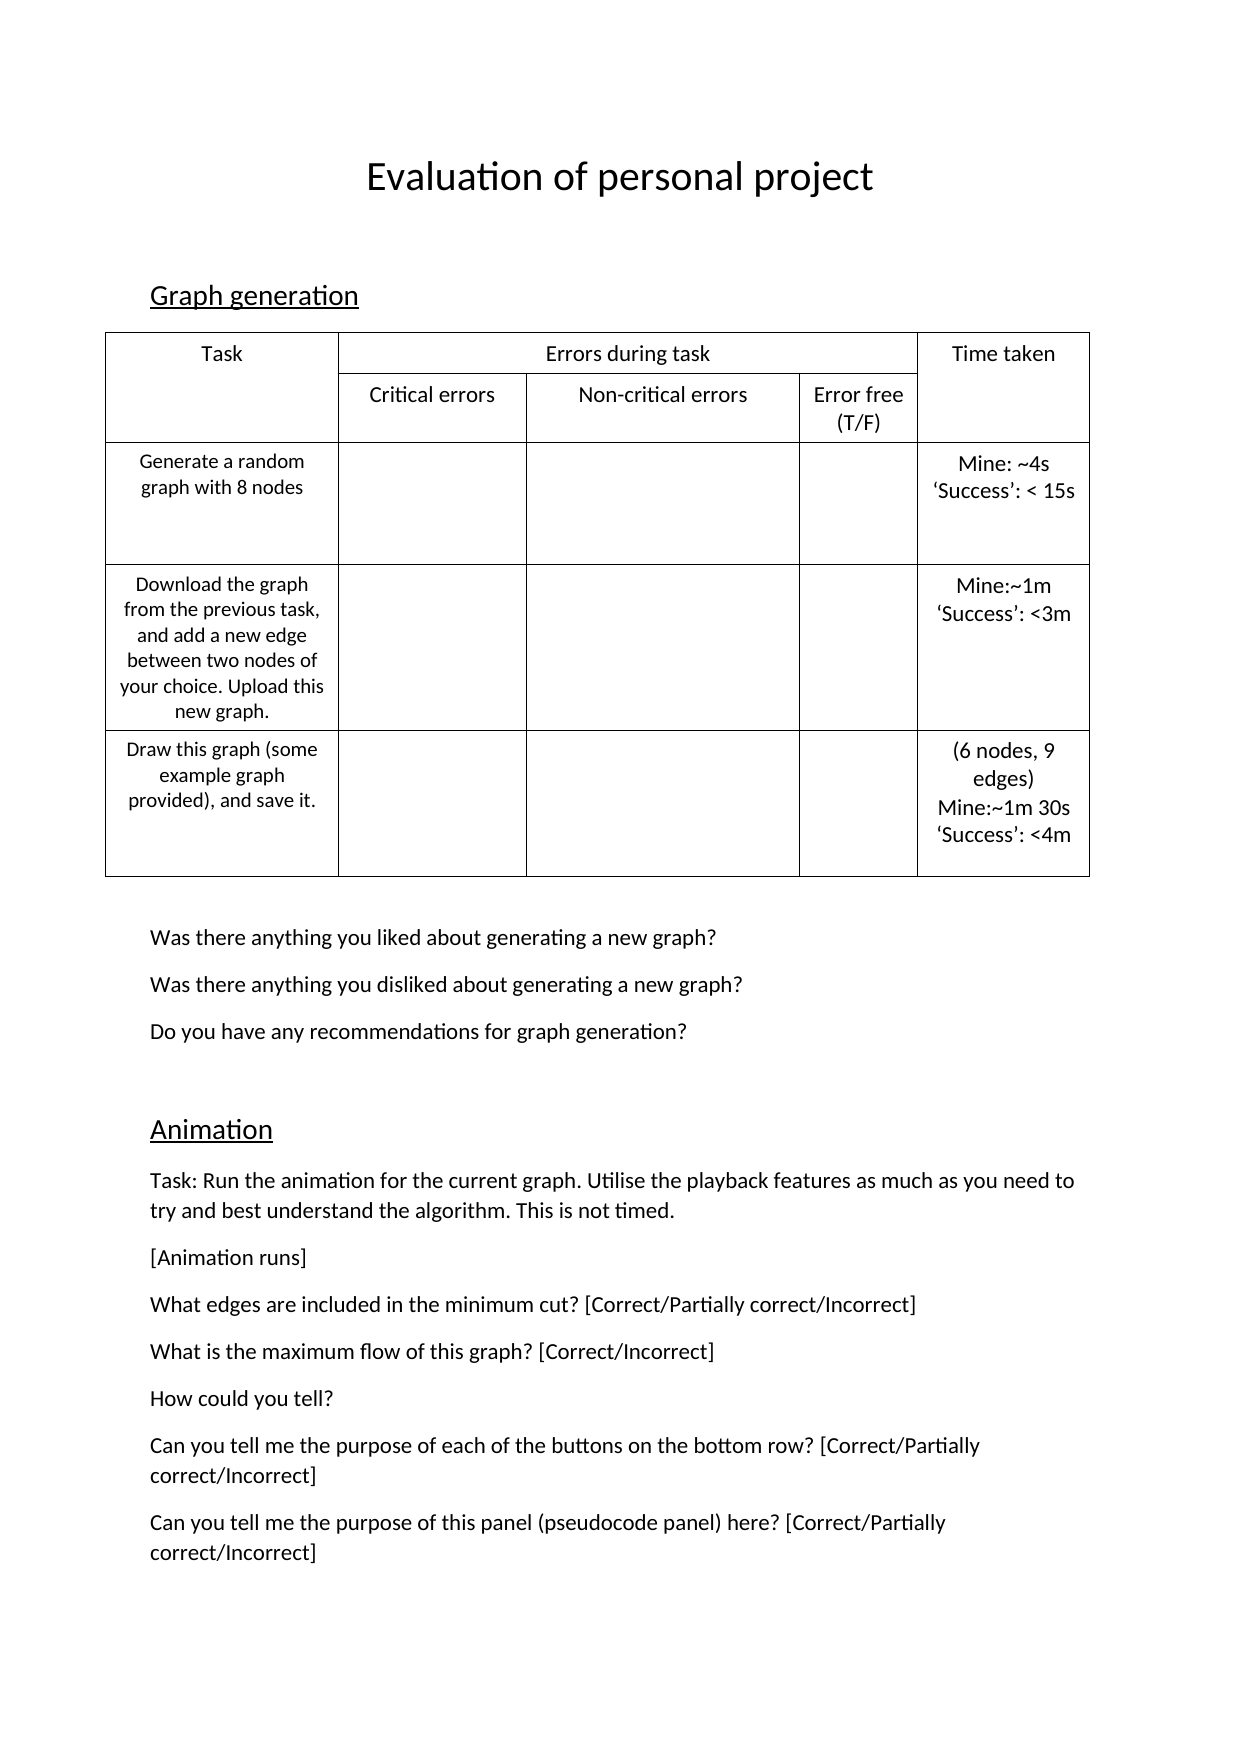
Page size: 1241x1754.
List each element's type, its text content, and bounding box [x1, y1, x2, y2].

table_cell [339, 731, 526, 876]
table_cell Download the graph from the previous task, and add a new edge between two nodes of your choice. Upload this new graph. [106, 565, 338, 729]
table_header Task [106, 333, 338, 442]
table_cell [527, 565, 799, 729]
table_header Time taken [918, 333, 1089, 442]
table_cell [800, 565, 917, 729]
table_cell Generate a random graph with 8 nodes [106, 443, 338, 564]
table_cell [527, 443, 799, 564]
table_cell [800, 731, 917, 876]
table_cell Error free (T/F) [800, 374, 917, 442]
table_cell (6 nodes, 9 edges) Mine:~1m 30s ‘Success’: <4m [918, 731, 1089, 876]
text Was there anything you disliked about generating a new graph? [150, 970, 1090, 998]
text How could you tell? [150, 1384, 1090, 1412]
table_header Errors during task [339, 333, 917, 373]
text Do you have any recommendations for graph generation? [150, 1017, 1090, 1045]
table_cell Non-critical errors [527, 374, 799, 442]
text [Animation runs] [150, 1243, 1090, 1271]
table_cell [339, 443, 526, 564]
text Task: Run the animation for the current graph. Utilise the playback features as much as you need to try and best understand the algorithm. This is not timed. [150, 1166, 1090, 1224]
table_cell [800, 443, 917, 564]
text Can you tell me the purpose of this panel (pseudocode panel) here? [Correct/Partially correct/Incorrect] [150, 1508, 1090, 1566]
table_cell Mine:~1m ‘Success’: <3m [918, 565, 1089, 729]
text Was there anything you liked about generating a new graph? [150, 923, 1090, 952]
table_cell [527, 731, 799, 876]
table_cell Draw this graph (some example graph provided), and save it. [106, 731, 338, 876]
table_cell Mine: ~4s ‘Success’: < 15s [918, 443, 1089, 564]
table_cell Critical errors [339, 374, 526, 442]
text Can you tell me the purpose of each of the buttons on the bottom row? [Correct/Partially correct/Incorrect] [150, 1431, 1090, 1489]
text Graph generation [150, 277, 1090, 312]
text What edges are included in the minimum cut? [Correct/Partially correct/Incorrect] [150, 1290, 1090, 1318]
text What is the maximum flow of this graph? [Correct/Incorrect] [150, 1337, 1090, 1365]
table_cell [339, 565, 526, 729]
text Evaluation of personal project [150, 150, 1090, 201]
text Animation [150, 1111, 1090, 1147]
